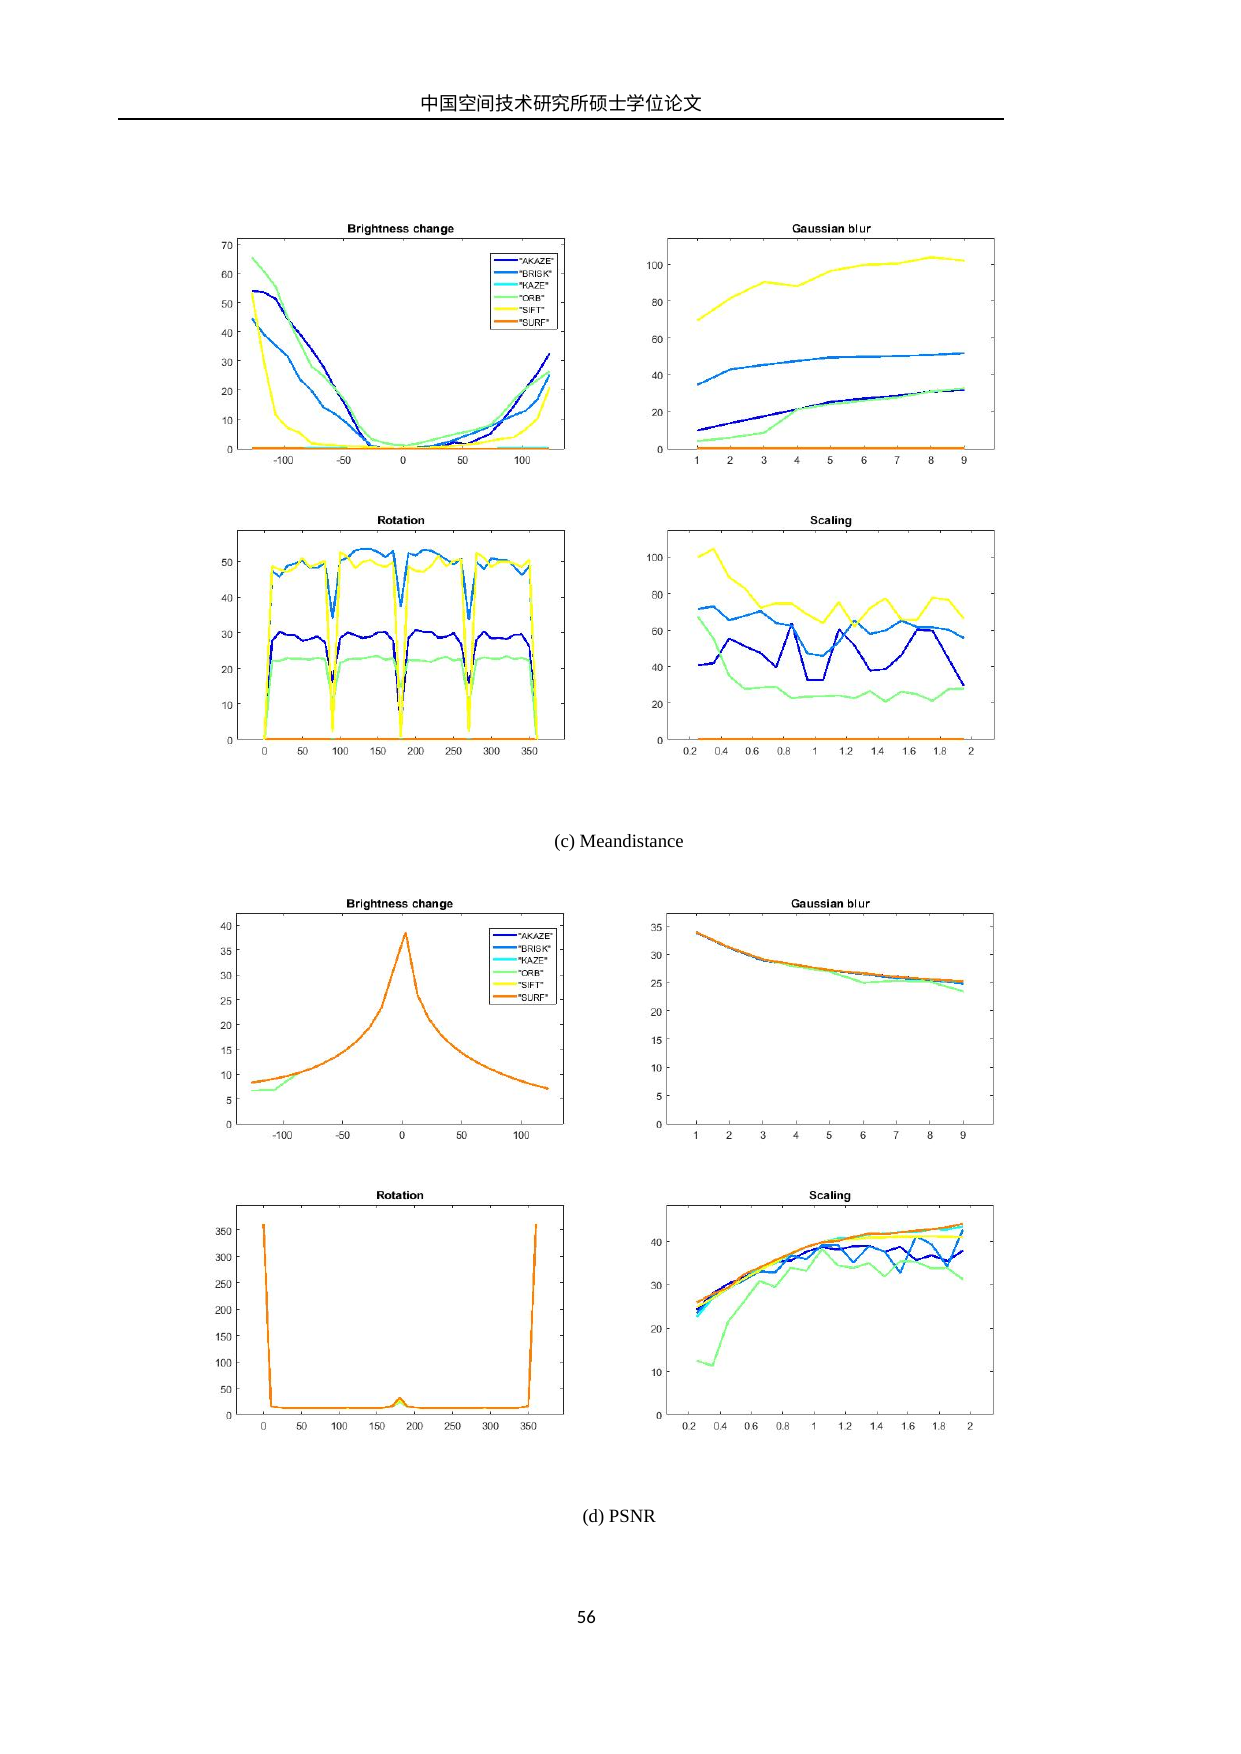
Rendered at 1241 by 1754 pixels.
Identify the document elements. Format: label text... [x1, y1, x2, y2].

picture [212, 192, 998, 807]
picture [205, 867, 997, 1482]
list (d) PSNR [206, 1499, 1004, 1532]
list (c) Meandistance [206, 824, 1004, 857]
